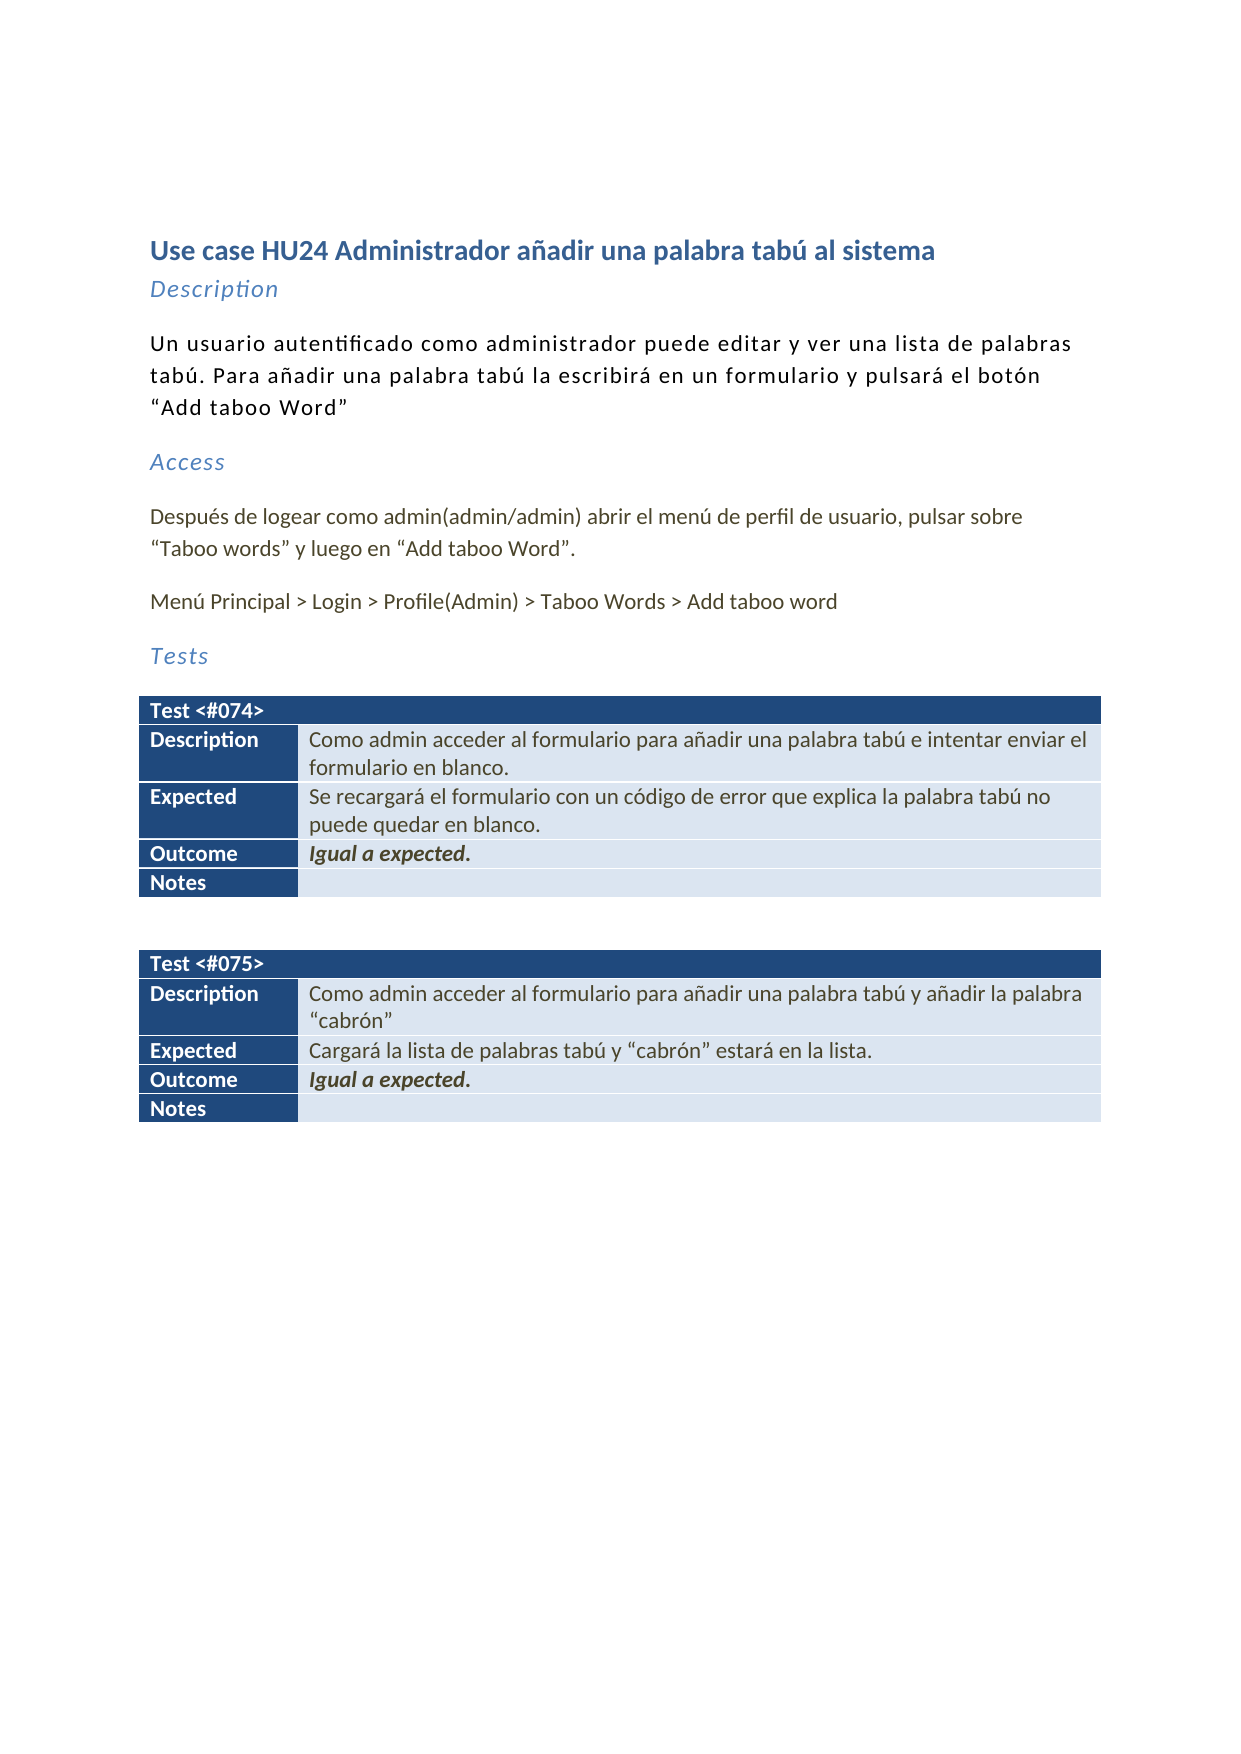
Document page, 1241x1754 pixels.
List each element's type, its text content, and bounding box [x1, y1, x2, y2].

table_cell Igual a expected. [298, 840, 1101, 867]
subtitle Access [150, 446, 1090, 477]
table_cell Igual a expected. [298, 1065, 1101, 1093]
table_cell Como admin acceder al formulario para añadir una palabra tabú y añadir la palabra “cabrón” [298, 979, 1101, 1035]
table_cell Notes [139, 869, 298, 897]
table_header Test <#075> [139, 950, 1101, 978]
subtitle Un usuario autentificado como administrador puede editar y ver una lista de palabras tabú. Para añadir una palabra tabú la escribirá en un formulario y pulsará el botón “Add taboo Word” [150, 329, 1090, 421]
text Menú Principal > Login > Profile(Admin) > Taboo Words > Add taboo word [150, 587, 1090, 615]
table_cell [298, 869, 1101, 897]
table_cell Se recargará el formulario con un código de error que explica la palabra tabú no puede quedar en blanco. [298, 783, 1101, 838]
table_cell Cargará la lista de palabras tabú y “cabrón” estará en la lista. [298, 1036, 1101, 1064]
table_cell Expected [139, 783, 298, 838]
table_cell Expected [139, 1036, 298, 1064]
table_cell Description [139, 979, 298, 1035]
subtitle Tests [150, 640, 1090, 671]
text Después de logear como admin(admin/admin) abrir el menú de perfil de usuario, pulsar sobre “Taboo words” y luego en “Add taboo Word”. [150, 502, 1090, 562]
table_cell Notes [139, 1094, 298, 1122]
table_cell Como admin acceder al formulario para añadir una palabra tabú e intentar enviar el formulario en blanco. [298, 725, 1101, 781]
table_cell Outcome [139, 840, 298, 867]
table_cell Outcome [139, 1065, 298, 1093]
table_header Test <#074> [139, 696, 1101, 724]
subtitle Description [150, 273, 1090, 304]
table_cell Description [139, 725, 298, 781]
subtitle Use case HU24 Administrador añadir una palabra tabú al sistema [150, 232, 1090, 268]
table_cell [298, 1094, 1101, 1122]
